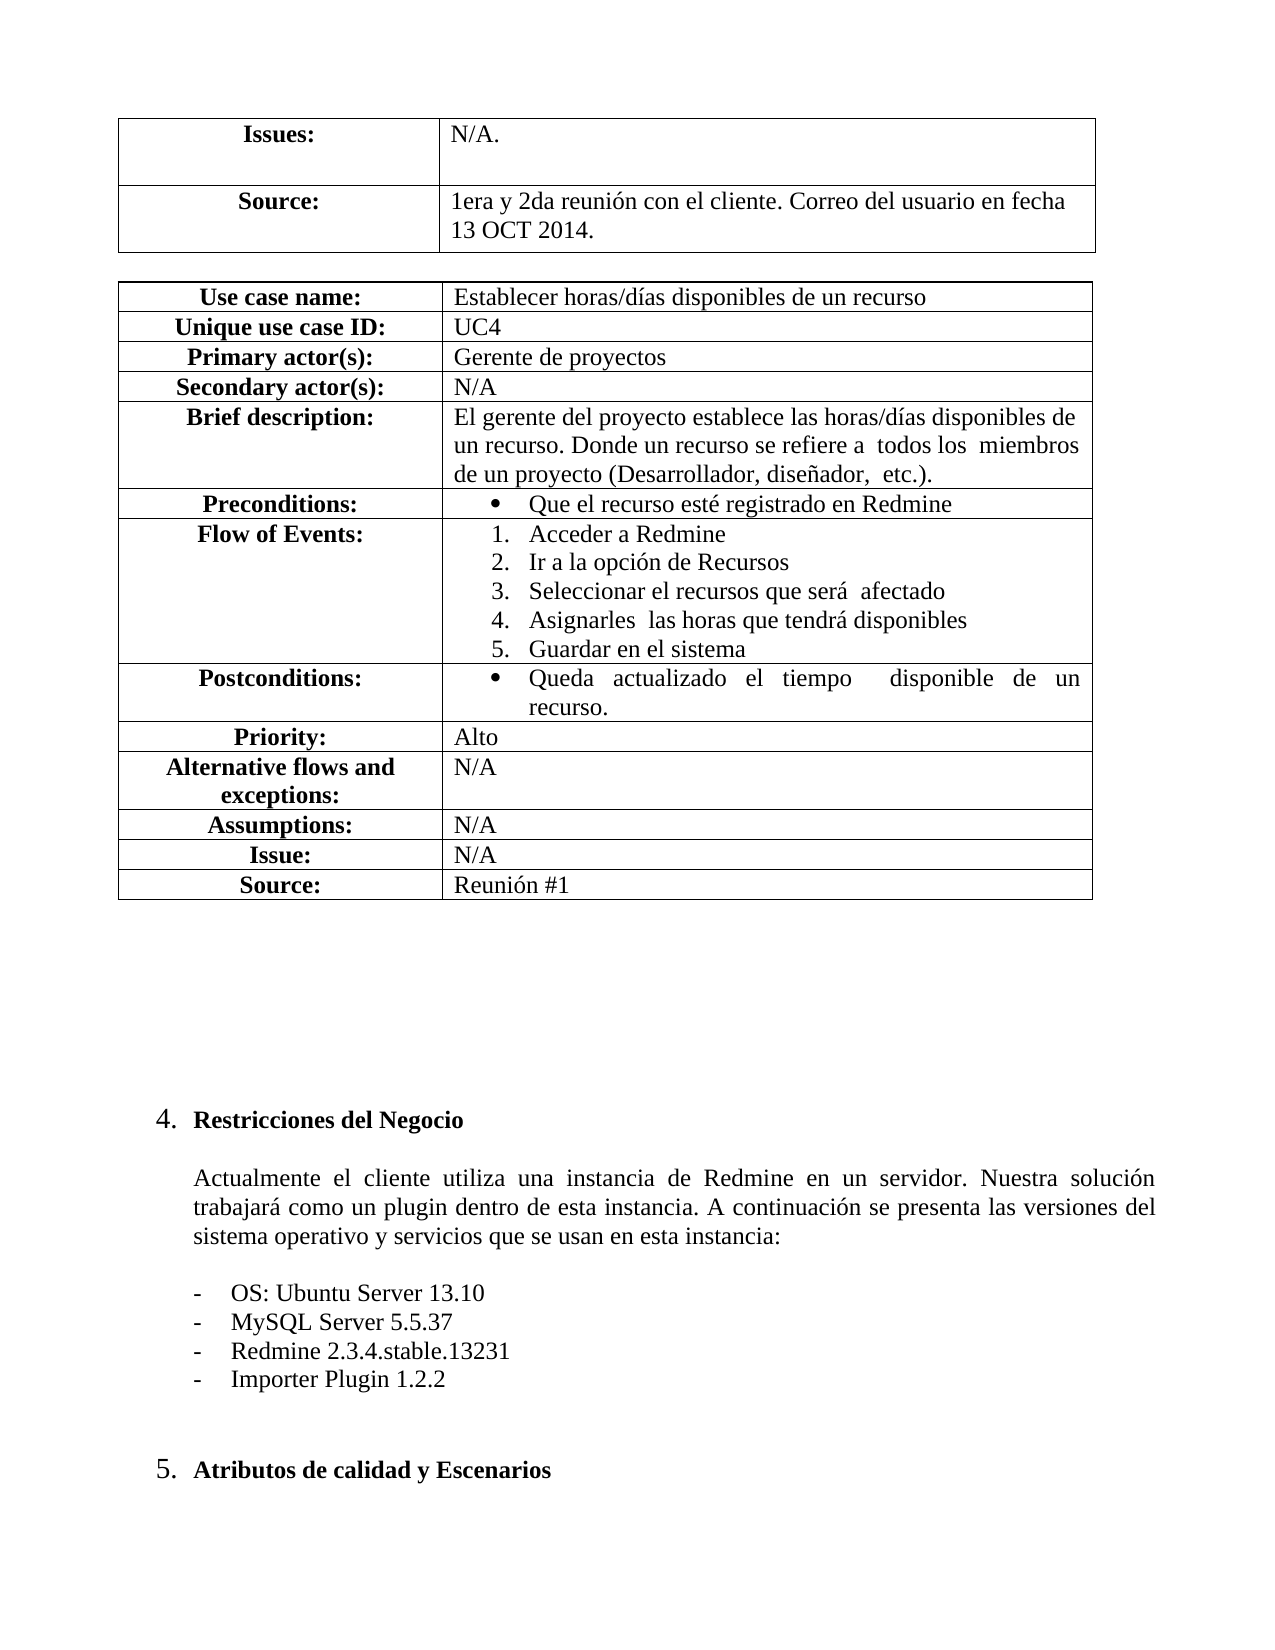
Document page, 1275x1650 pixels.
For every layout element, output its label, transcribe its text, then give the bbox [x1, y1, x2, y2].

table_cell Secondary actor(s): [119, 372, 442, 401]
list Restricciones del Negocio [156, 1101, 1157, 1134]
table_cell N/A. [440, 119, 1095, 185]
table_cell Queda actualizado el tiempo disponible de un recurso. [443, 664, 1092, 721]
table_cell Alto [443, 722, 1092, 751]
table_cell Issues: [119, 119, 439, 185]
table_cell Acceder a Redmine Ir a la opción de Recursos Seleccionar el recursos que será afectado Asignarles las horas que tendrá disponibles Guardar en el sistema [443, 519, 1092, 662]
table_cell Source: [119, 870, 442, 899]
list OS: Ubuntu Server 13.10 [193, 1278, 1157, 1307]
list Atributos de calidad y Escenarios [156, 1451, 1157, 1484]
table_cell UC4 [443, 312, 1092, 341]
table_cell N/A [443, 840, 1092, 869]
table_header Establecer horas/días disponibles de un recurso [443, 283, 1092, 311]
table_cell Preconditions: [119, 489, 442, 518]
text Actualmente el cliente utiliza una instancia de Redmine en un servidor. Nuestra solución trabajará como un plugin dentro de esta instancia. A continuación se presenta las versiones del sistema operativo y servicios que se usan en esta instancia: [193, 1163, 1157, 1249]
list Redmine 2.3.4.stable.13231 [193, 1336, 1157, 1364]
table_header Use case name: [119, 283, 442, 311]
table_cell Brief description: [119, 402, 442, 488]
table_cell Flow of Events: [119, 519, 442, 662]
table_cell El gerente del proyecto establece las horas/días disponibles de un recurso. Donde un recurso se refiere a todos los miembros de un proyecto (Desarrollador, diseñador, etc.). [443, 402, 1092, 488]
table_cell 1era y 2da reunión con el cliente. Correo del usuario en fecha 13 OCT 2014. [440, 186, 1095, 252]
table_cell Unique use case ID: [119, 312, 442, 341]
table_cell Gerente de proyectos [443, 342, 1092, 371]
table_cell Priority: [119, 722, 442, 751]
table_cell Assumptions: [119, 810, 442, 839]
table_cell Postconditions: [119, 664, 442, 721]
table_cell Source: [119, 186, 439, 252]
table_cell N/A [443, 752, 1092, 809]
table_cell Issue: [119, 840, 442, 869]
table_cell Alternative flows and exceptions: [119, 752, 442, 809]
list Importer Plugin 1.2.2 [193, 1364, 1157, 1393]
table_cell N/A [443, 372, 1092, 401]
table_cell N/A [443, 810, 1092, 839]
table_cell Reunión #1 [443, 870, 1092, 899]
table_cell Primary actor(s): [119, 342, 442, 371]
list MySQL Server 5.5.37 [193, 1307, 1157, 1336]
table_cell Que el recurso esté registrado en Redmine [443, 489, 1092, 518]
